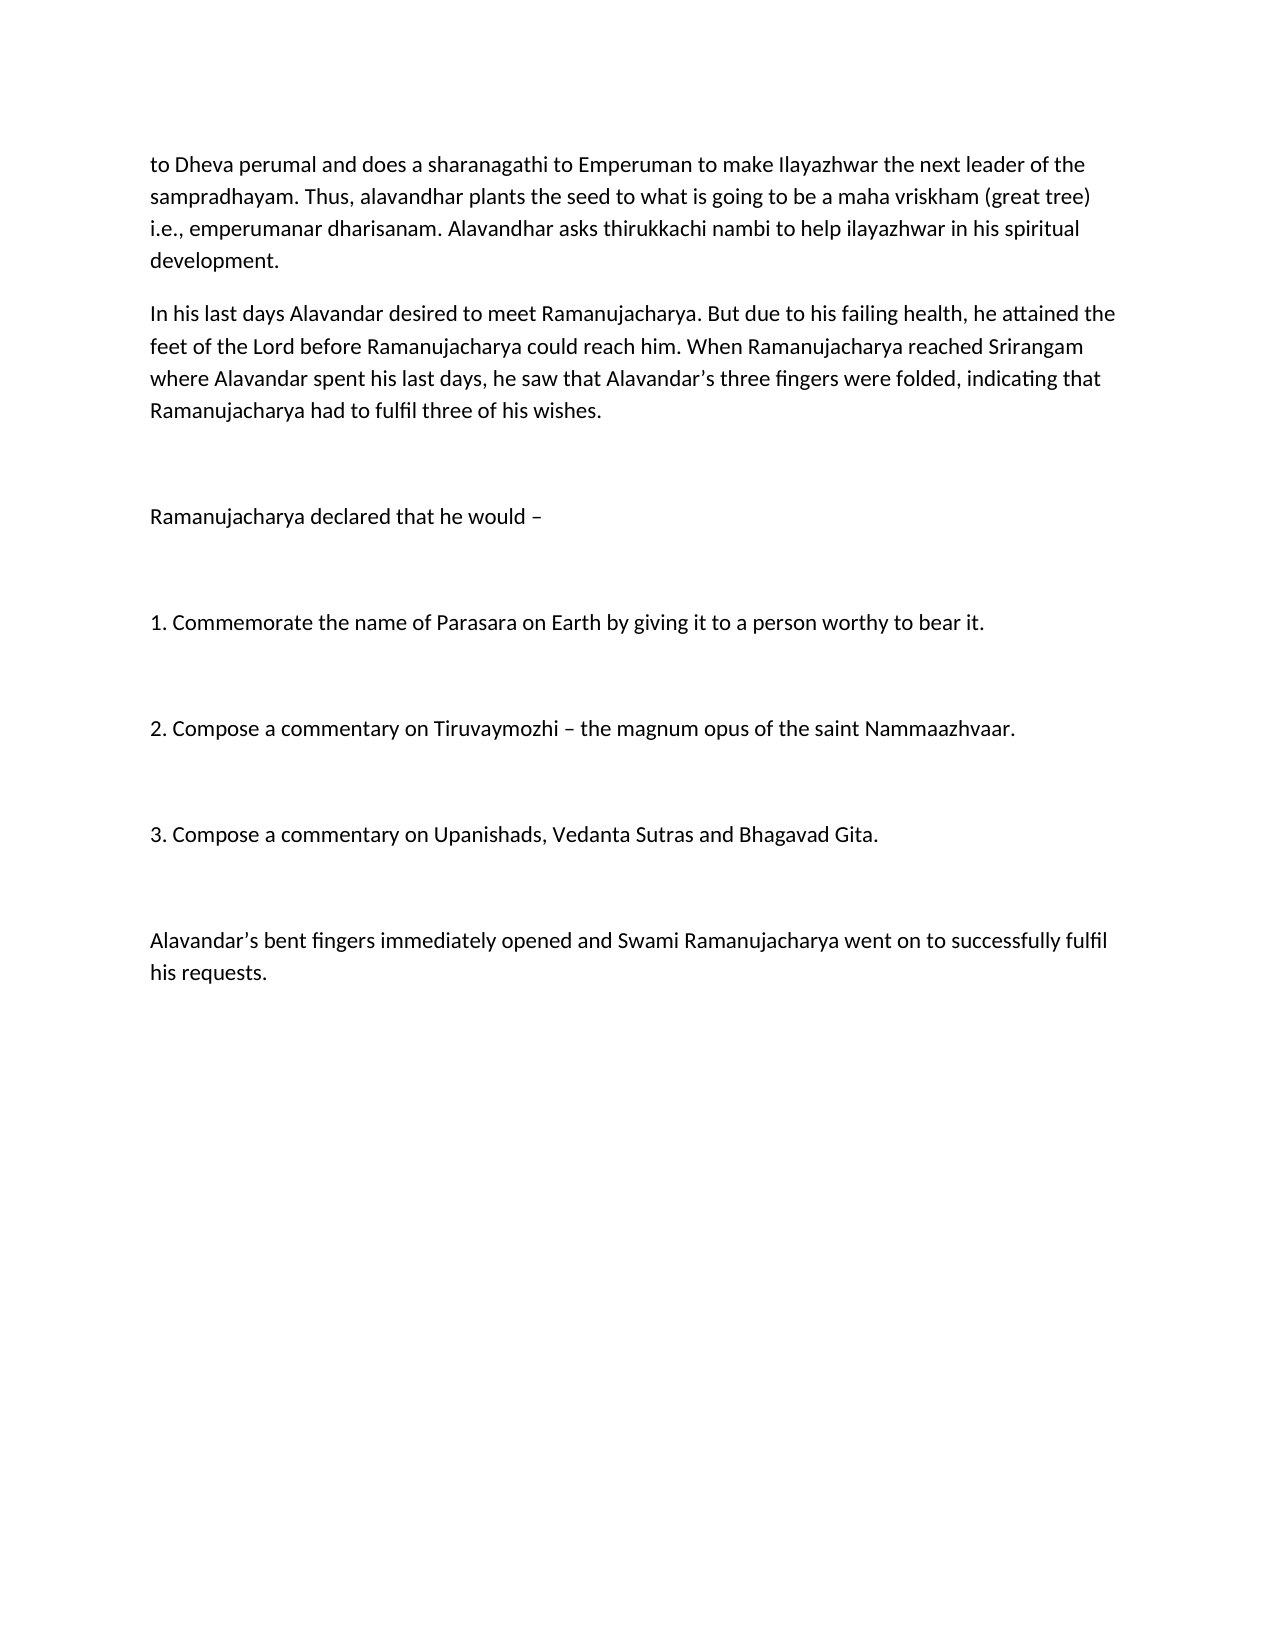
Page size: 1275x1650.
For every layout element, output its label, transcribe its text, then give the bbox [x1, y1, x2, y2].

text 2. Compose a commentary on Tiruvaymozhi – the magnum opus of the saint Nammaazhvaar. [150, 714, 1125, 742]
text 1. Commemorate the name of Parasara on Earth by giving it to a person worthy to bear it. [150, 608, 1125, 636]
text Alavandar’s bent fingers immediately opened and Swami Ramanujacharya went on to successfully fulfil his requests. [150, 926, 1125, 987]
text Ramanujacharya declared that he would – [150, 502, 1125, 530]
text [150, 150, 1125, 274]
text 3. Compose a commentary on Upanishads, Vedanta Sutras and Bhagavad Gita. [150, 820, 1125, 848]
text In his last days Alavandar desired to meet Ramanujacharya. But due to his failing health, he attained the feet of the Lord before Ramanujacharya could reach him. When Ramanujacharya reached Srirangam where Alavandar spent his last days, he saw that Alavandar’s three fingers were folded, indicating that Ramanujacharya had to fulfil three of his wishes. [150, 299, 1125, 424]
